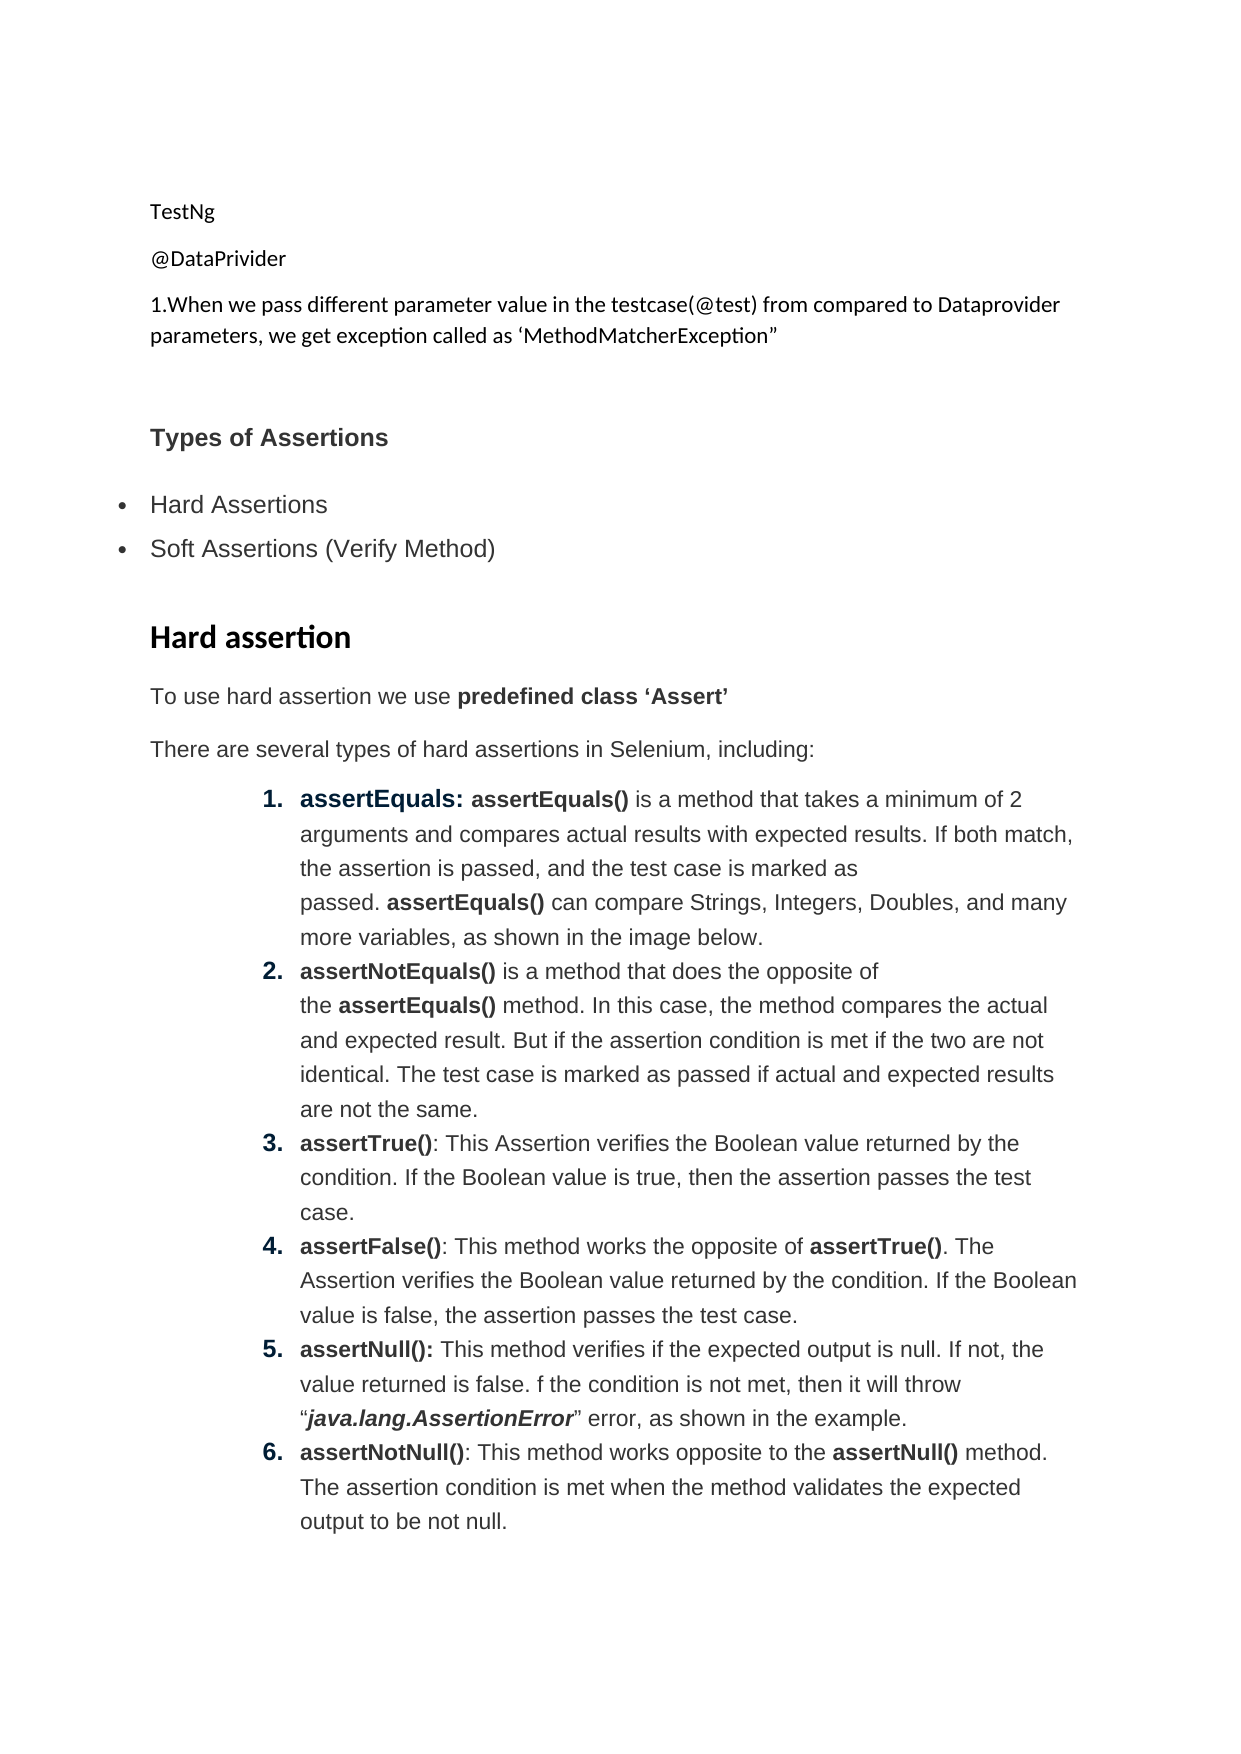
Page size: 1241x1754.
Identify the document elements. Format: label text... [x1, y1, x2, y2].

list Hard Assertions [119, 481, 1090, 519]
text @DataPrivider [150, 244, 1090, 272]
list assertTrue(): This Assertion verifies the Boolean value returned by the condition. If the Boolean value is true, then the assertion passes the test case. [262, 1122, 1090, 1225]
list assertNotEquals() is a method that does the opposite of the assertEquals() method. In this case, the method compares the actual and expected result. But if the assertion condition is met if the two are not identical. The test case is marked as passed if actual and expected results are not the same. [262, 950, 1090, 1122]
text There are several types of hard assertions in Selenium, including: [150, 725, 1090, 763]
list assertNull(): This method verifies if the expected output is null. If not, the value returned is false. f the condition is not met, then it will throw “java.lang.AssertionError” error, as shown in the example. [262, 1328, 1090, 1431]
list Soft Assertions (Verify Method) [119, 525, 1090, 562]
list assertFalse(): This method works the opposite of assertTrue(). The Assertion verifies the Boolean value returned by the condition. If the Boolean value is false, the assertion passes the test case. [262, 1225, 1090, 1328]
text To use hard assertion we use predefined class ‘Assert’ [150, 672, 1090, 709]
text 1.When we pass different parameter value in the testcase(@test) from compared to Dataprovider parameters, we get exception called as ‘MethodMatcherException” [150, 291, 1090, 349]
text Hard assertion [150, 616, 1090, 656]
list assertEquals: assertEquals() is a method that takes a minimum of 2 arguments and compares actual results with expected results. If both match, the assertion is passed, and the test case is marked as passed. assertEquals() can compare Strings, Integers, Doubles, and many more variables, as shown in the image below. [262, 778, 1090, 950]
text Types of Assertions [150, 414, 1090, 452]
list assertNotNull(): This method works opposite to the assertNull() method. The assertion condition is met when the method validates the expected output to be not null. [262, 1431, 1090, 1534]
text TestNg [150, 197, 1090, 225]
